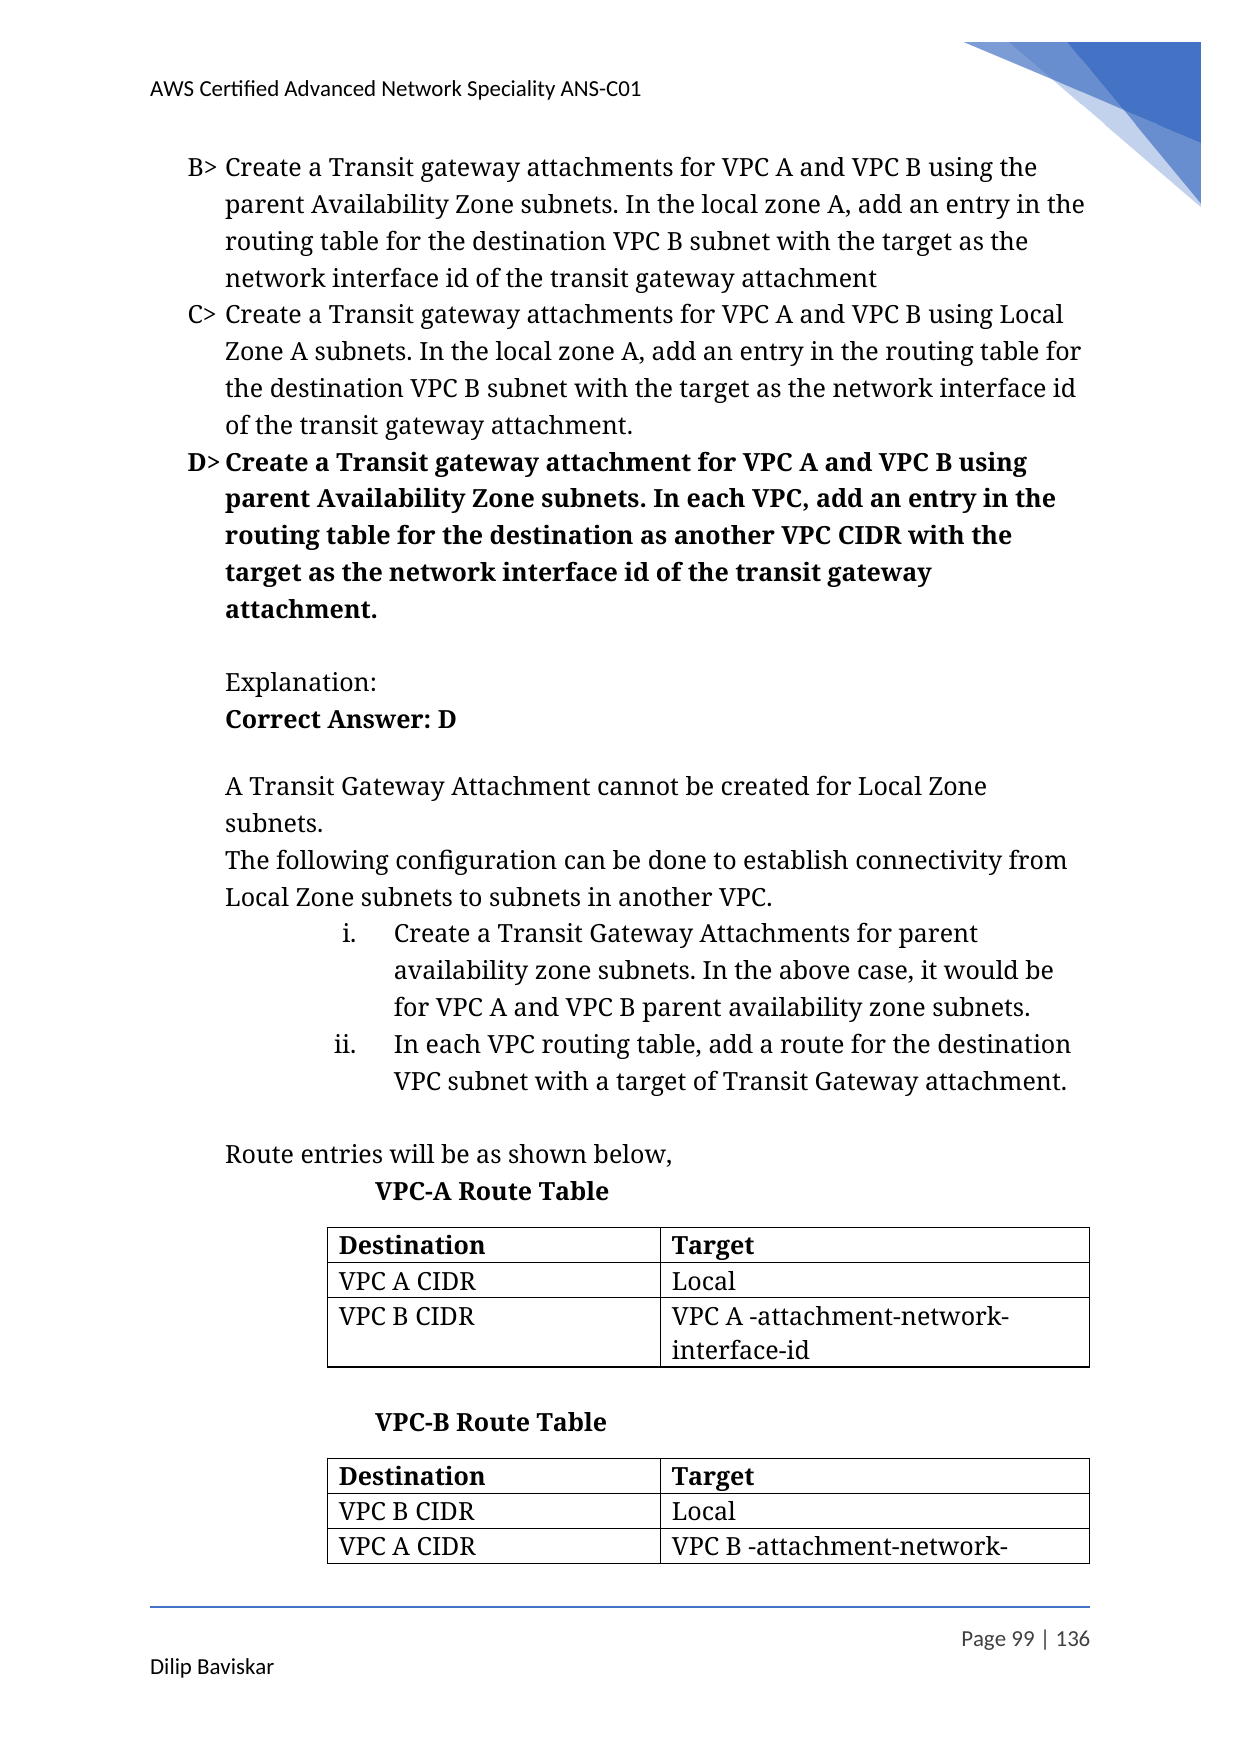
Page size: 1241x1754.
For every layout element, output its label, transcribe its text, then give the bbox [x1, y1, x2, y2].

table_cell VPC A CIDR [328, 1263, 660, 1297]
table_header Destination [328, 1228, 660, 1262]
list Create a Transit Gateway Attachments for parent availability zone subnets. In the above case, it would be for VPC A and VPC B parent availability zone subnets. [356, 916, 1090, 1024]
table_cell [661, 1529, 1089, 1563]
picture [962, 42, 1201, 208]
list Create a Transit gateway attachments for VPC A and VPC B using Local Zone A subnets. In the local zone A, add an entry in the routing table for the destination VPC B subnet with the target as the network interface id of the transit gateway attachment. [187, 297, 1090, 441]
list Correct Answer: D [225, 702, 1090, 736]
list The following configuration can be done to establish connectivity from Local Zone subnets to subnets in another VPC. [225, 843, 1090, 913]
list VPC-B Route Table [300, 1404, 1090, 1438]
table_cell VPC B CIDR [328, 1494, 660, 1528]
table_cell VPC A -attachment-network-interface-id [661, 1298, 1089, 1366]
list VPC-A Route Table [300, 1173, 1090, 1208]
list Create a Transit gateway attachments for VPC A and VPC B using the parent Availability Zone subnets. In the local zone A, add an entry in the routing table for the destination VPC B subnet with the target as the network interface id of the transit gateway attachment [187, 150, 1090, 294]
list Route entries will be as shown below, [225, 1137, 1090, 1171]
table_cell VPC A CIDR [328, 1529, 660, 1563]
table_cell Local [661, 1263, 1089, 1297]
list In each VPC routing table, add a route for the destination VPC subnet with a target of Transit Gateway attachment. [356, 1026, 1090, 1097]
table_header Target [661, 1459, 1089, 1493]
table_header Target [661, 1228, 1089, 1262]
list A Transit Gateway Attachment cannot be created for Local Zone subnets. [225, 769, 1090, 840]
table_cell Local [661, 1494, 1089, 1528]
list Explanation: [225, 665, 1090, 699]
table_cell VPC B CIDR [328, 1298, 660, 1366]
list Create a Transit gateway attachment for VPC A and VPC B using parent Availability Zone subnets. In each VPC, add an entry in the routing table for the destination as another VPC CIDR with the target as the network interface id of the transit gateway attachment. [187, 444, 1090, 625]
table_header Destination [328, 1459, 660, 1493]
